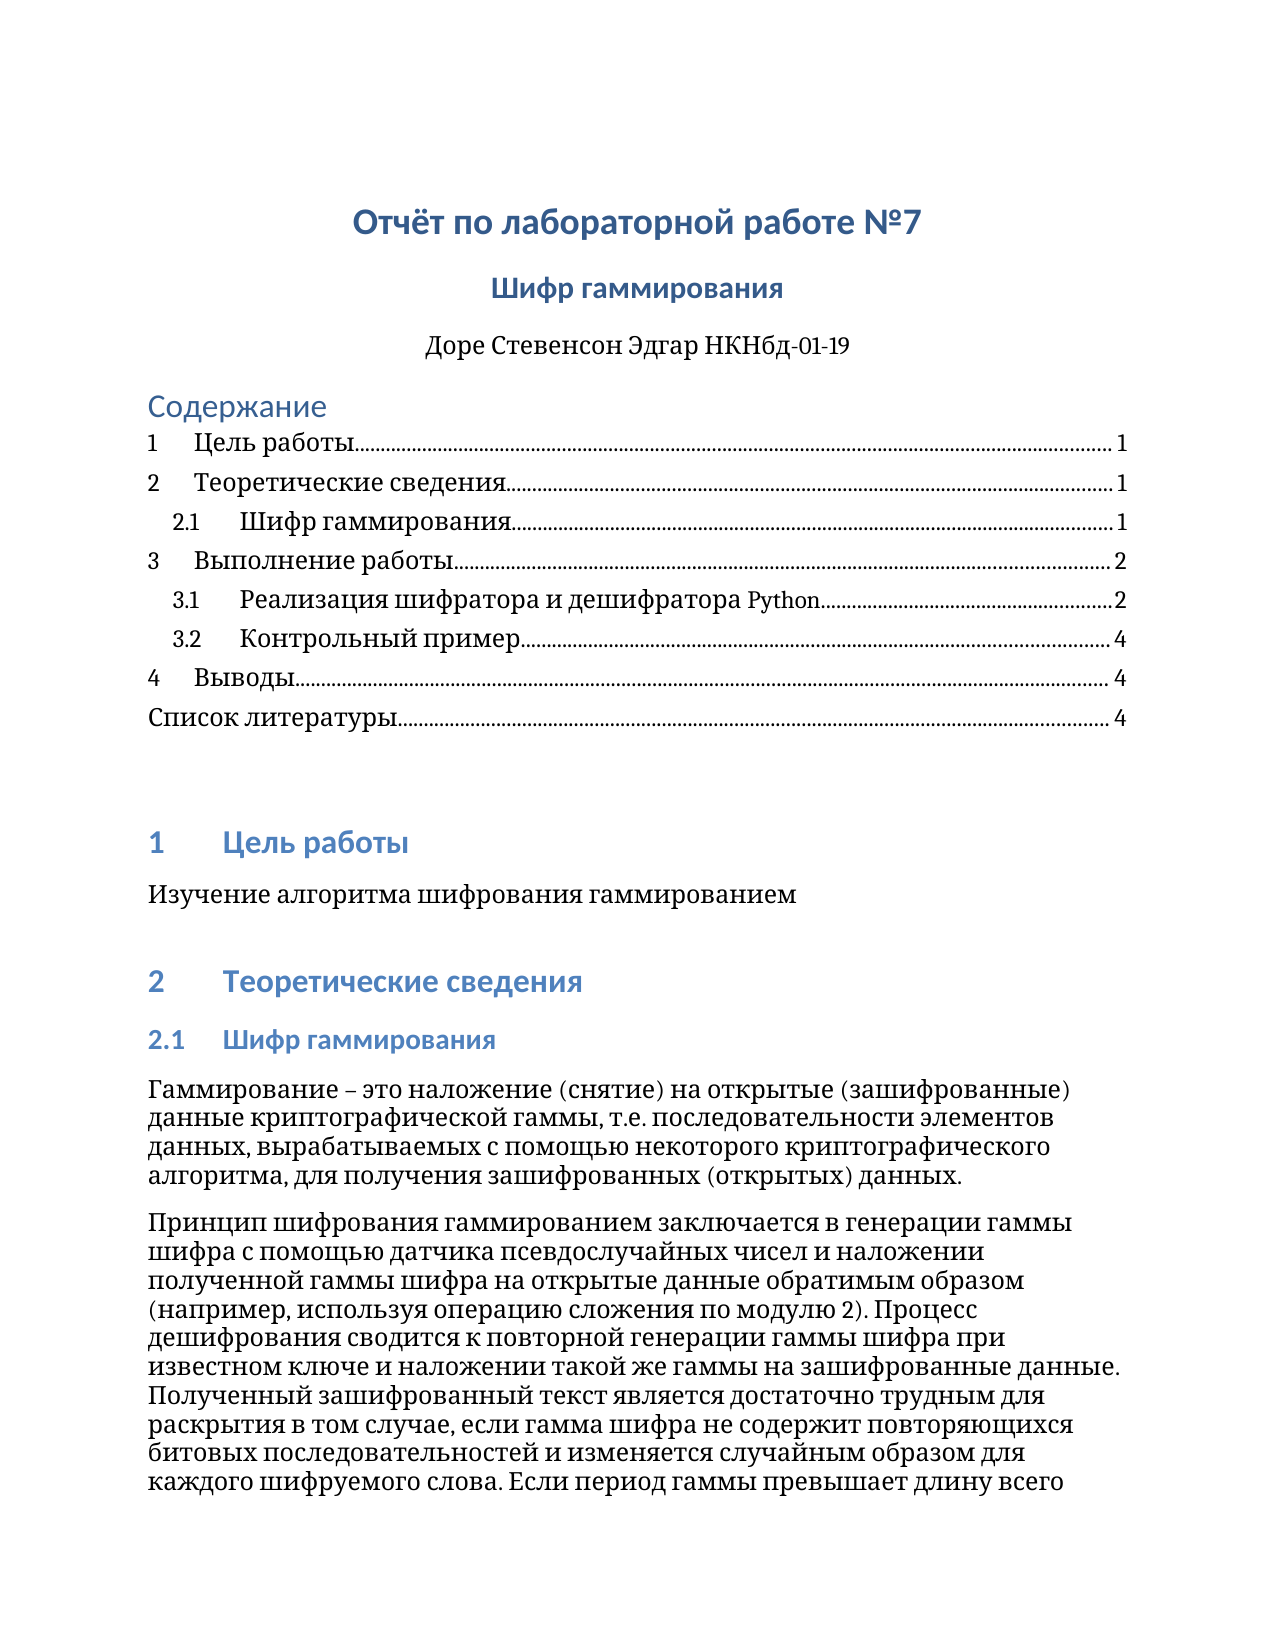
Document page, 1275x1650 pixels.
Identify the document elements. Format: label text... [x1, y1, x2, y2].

subtitle 2.1 Шифр гаммирования [148, 1021, 1127, 1057]
title Отчёт по лабораторной работе №7 [148, 198, 1127, 243]
text Доре Стевенсон Эдгар НКНбд-01-19 [148, 332, 1127, 360]
subtitle 1 Цель работы [148, 821, 1127, 862]
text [148, 1209, 1127, 1497]
subtitle Шифр гаммирования [148, 268, 1127, 307]
text Изучение алгоритма шифрования гаммированием [148, 881, 1127, 909]
text Гаммирование – это наложение (снятие) на открытые (зашифрованные) данные криптографической гаммы, т.е. последовательности элементов данных, вырабатываемых с помощью некоторого криптографического алгоритма, для получения зашифрованных (открытых) данных. [148, 1076, 1127, 1191]
subtitle 2 Теоретические сведения [148, 959, 1127, 1000]
